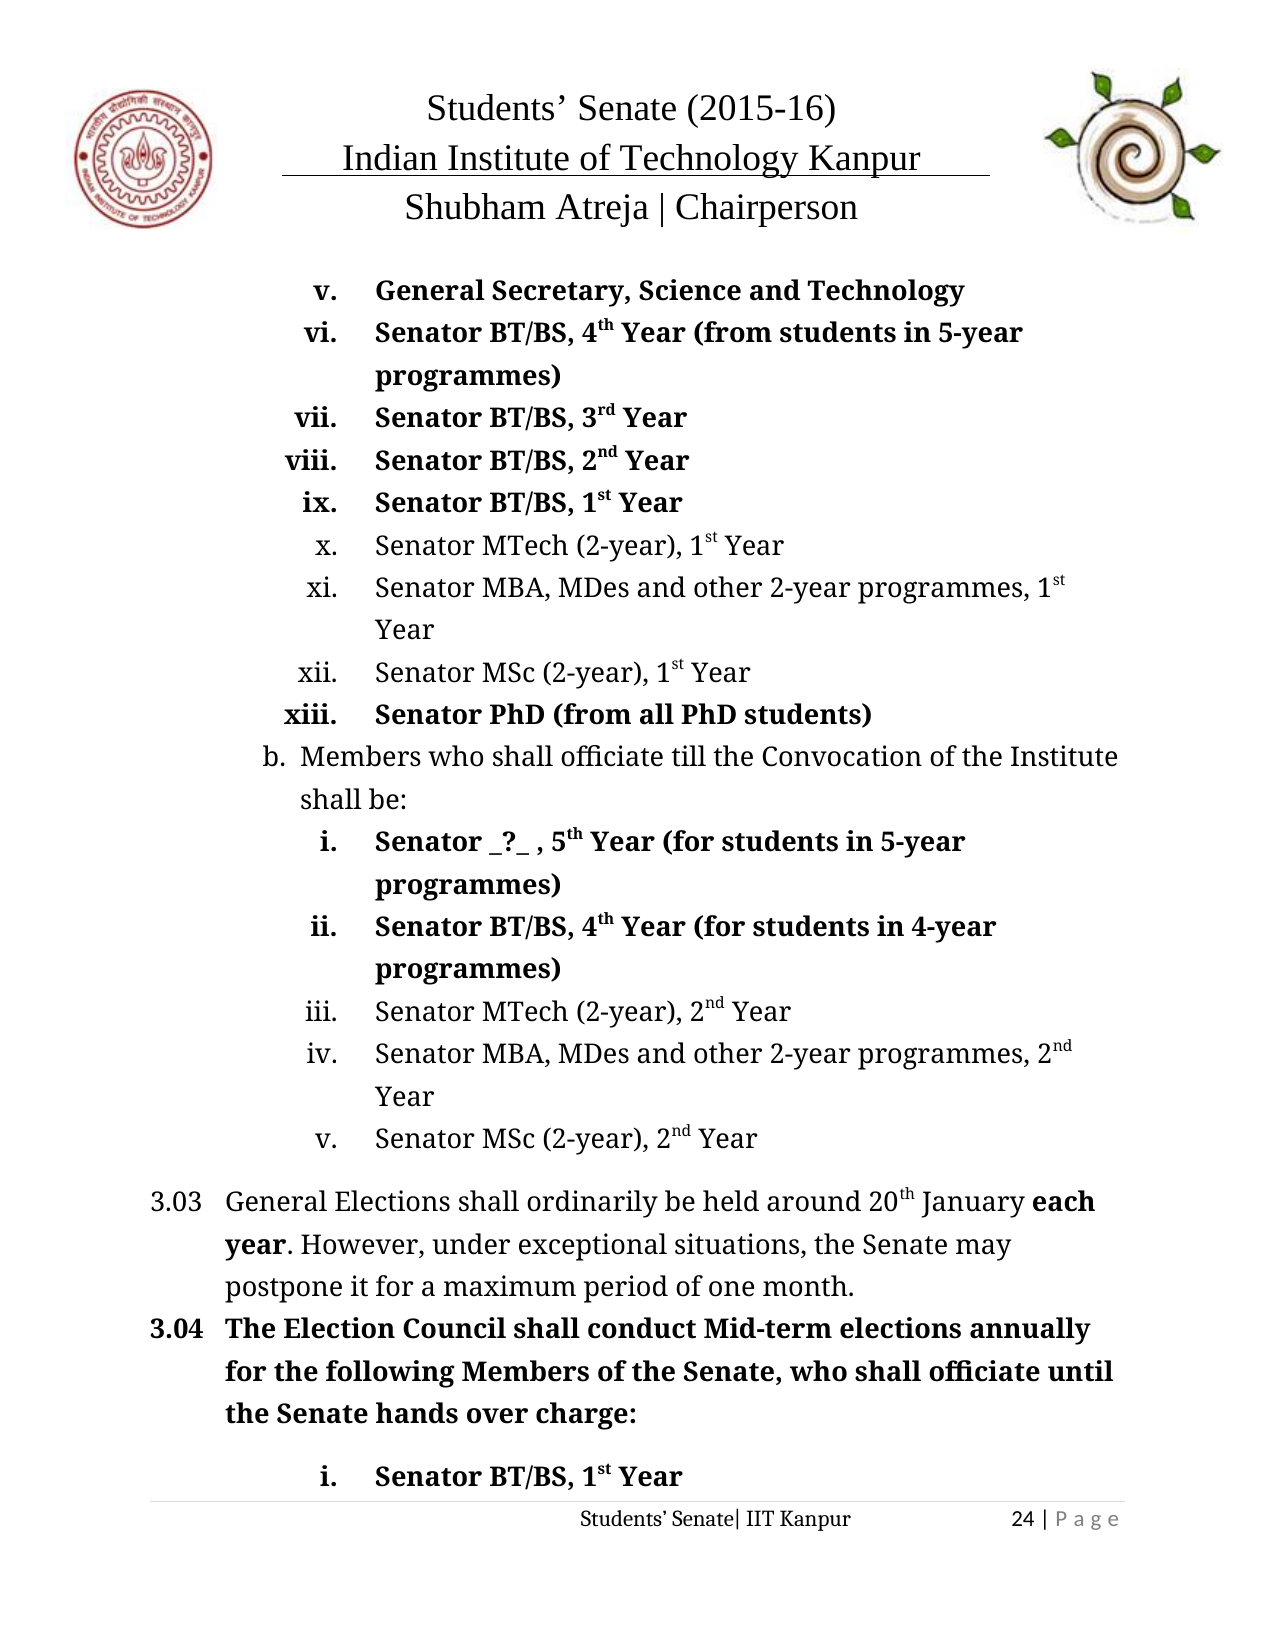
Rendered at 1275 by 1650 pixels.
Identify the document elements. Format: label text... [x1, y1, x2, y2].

list Senator MTech (2-year), 1st Year [337, 526, 1125, 563]
list Senator BT/BS, 4th Year (for students in 4-year programmes) [337, 907, 1125, 987]
list Senator BT/BS, 1st Year [337, 483, 1125, 520]
list Senator BT/BS, 1st Year [337, 1458, 1125, 1495]
list Senator BT/BS, 2nd Year [337, 441, 1125, 478]
list Senator MBA, MDes and other 2-year programmes, 2nd Year [337, 1035, 1125, 1114]
list General Elections shall ordinarily be held around 20th January each year. However, under exceptional situations, the Senate may postpone it for a maximum period of one month. [150, 1183, 1125, 1304]
picture [66, 88, 218, 233]
list Members who shall officiate till the Convocation of the Institute shall be: [262, 738, 1125, 817]
list The Election Council shall conduct Mid-term elections annually for the following Members of the Senate, who shall officiate until the Senate hands over charge: [150, 1310, 1125, 1432]
list General Secretary, Science and Technology [337, 272, 1125, 308]
list Senator MSc (2-year), 2nd Year [337, 1119, 1125, 1156]
picture [1042, 68, 1224, 233]
list Senator _?_ , 5th Year (for students in 5-year programmes) [337, 823, 1125, 902]
list Senator MBA, MDes and other 2-year programmes, 1st Year [337, 568, 1125, 648]
list Senator BT/BS, 3rd Year [337, 399, 1125, 436]
list Senator BT/BS, 4th Year (from students in 5-year programmes) [337, 314, 1125, 393]
list Senator MTech (2-year), 2nd Year [337, 992, 1125, 1029]
list Senator PhD (from all PhD students) [337, 696, 1125, 732]
list Senator MSc (2-year), 1st Year [337, 653, 1125, 690]
